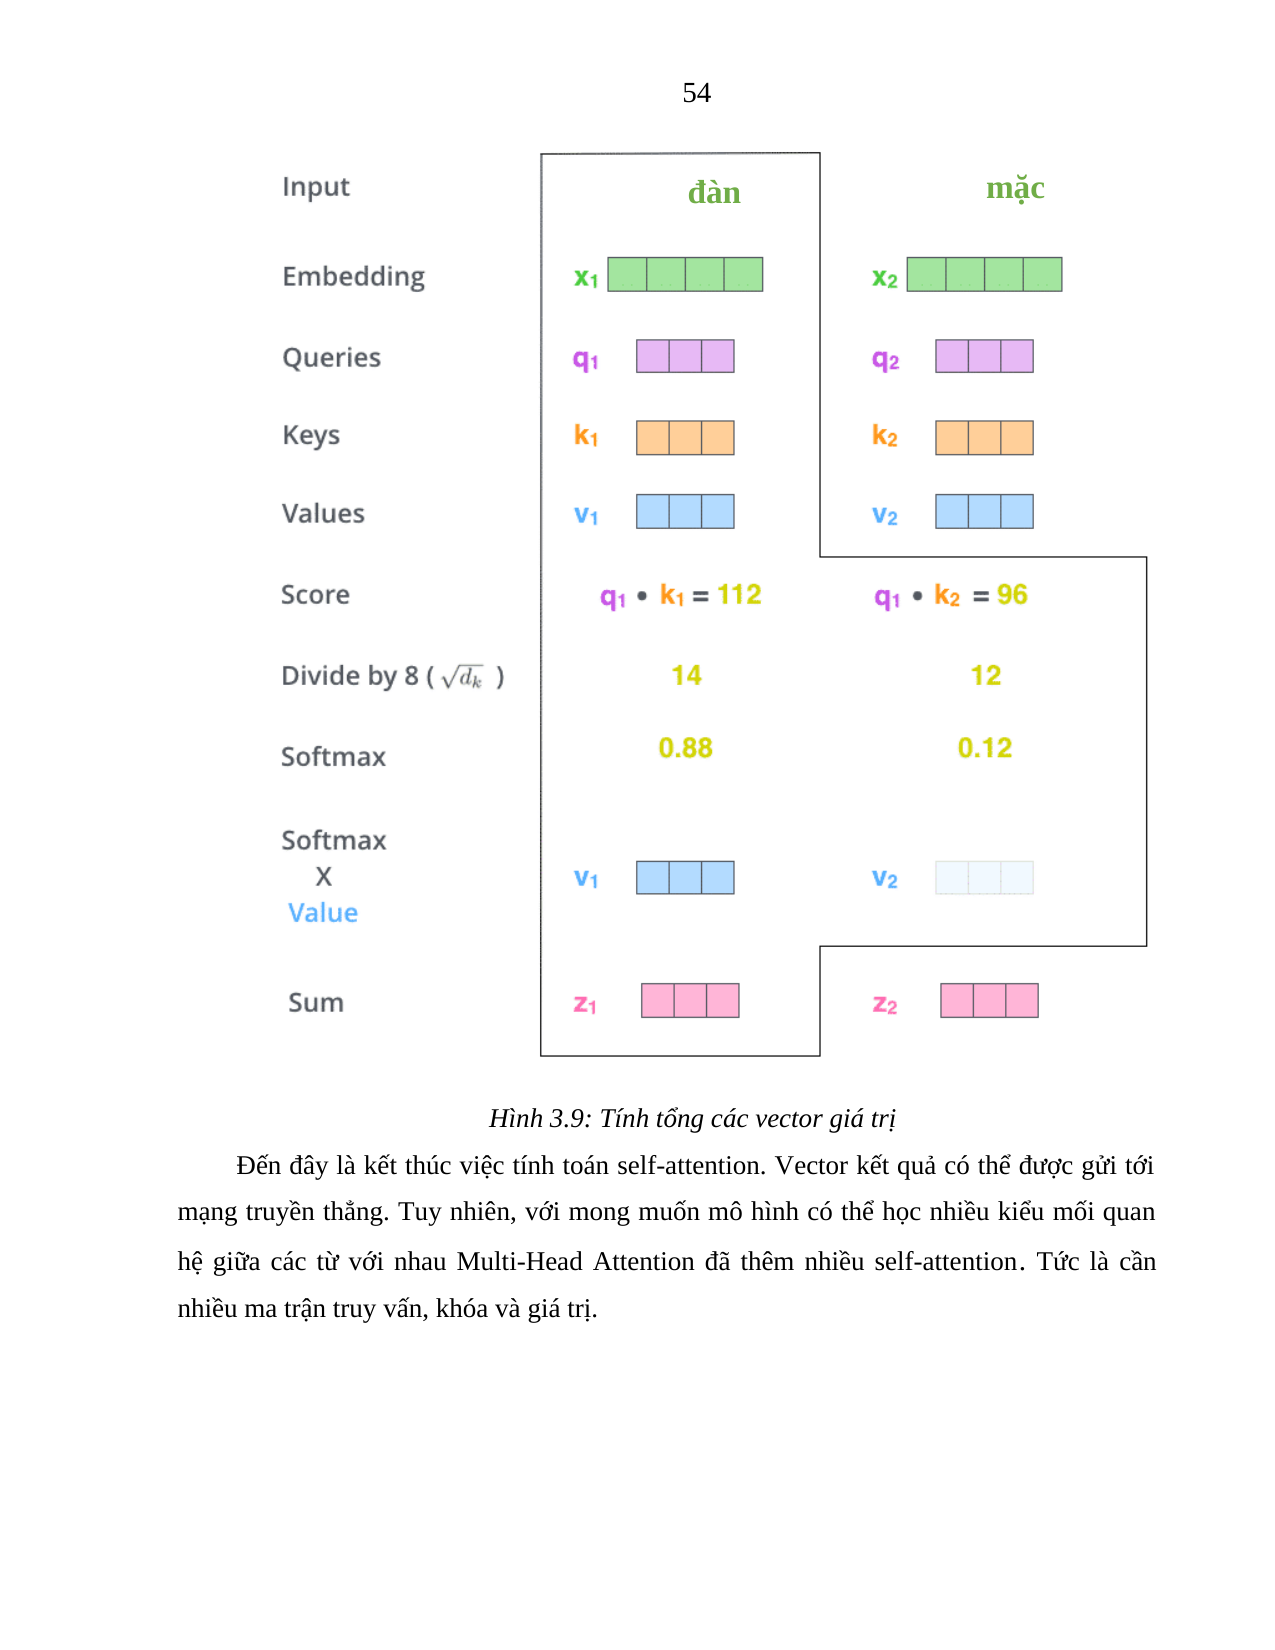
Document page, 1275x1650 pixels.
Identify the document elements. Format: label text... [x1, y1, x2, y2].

picture [236, 142, 1216, 1073]
text Hình 3.9: Tính tổng các vector giá trị [177, 1102, 1152, 1133]
text Đến đây là kết thúc việc tính toán self-attention. Vector kết quả có thể được gửi tới mạng truyền thẳng. Tuy nhiên, với mong muốn mô hình có thể học nhiều kiểu mối quan hệ giữa các từ với nhau Multi-Head Attention đã thêm nhiều self-attention. Tức là cần nhiều ma trận truy vấn, khóa và giá trị. [177, 1149, 1157, 1323]
